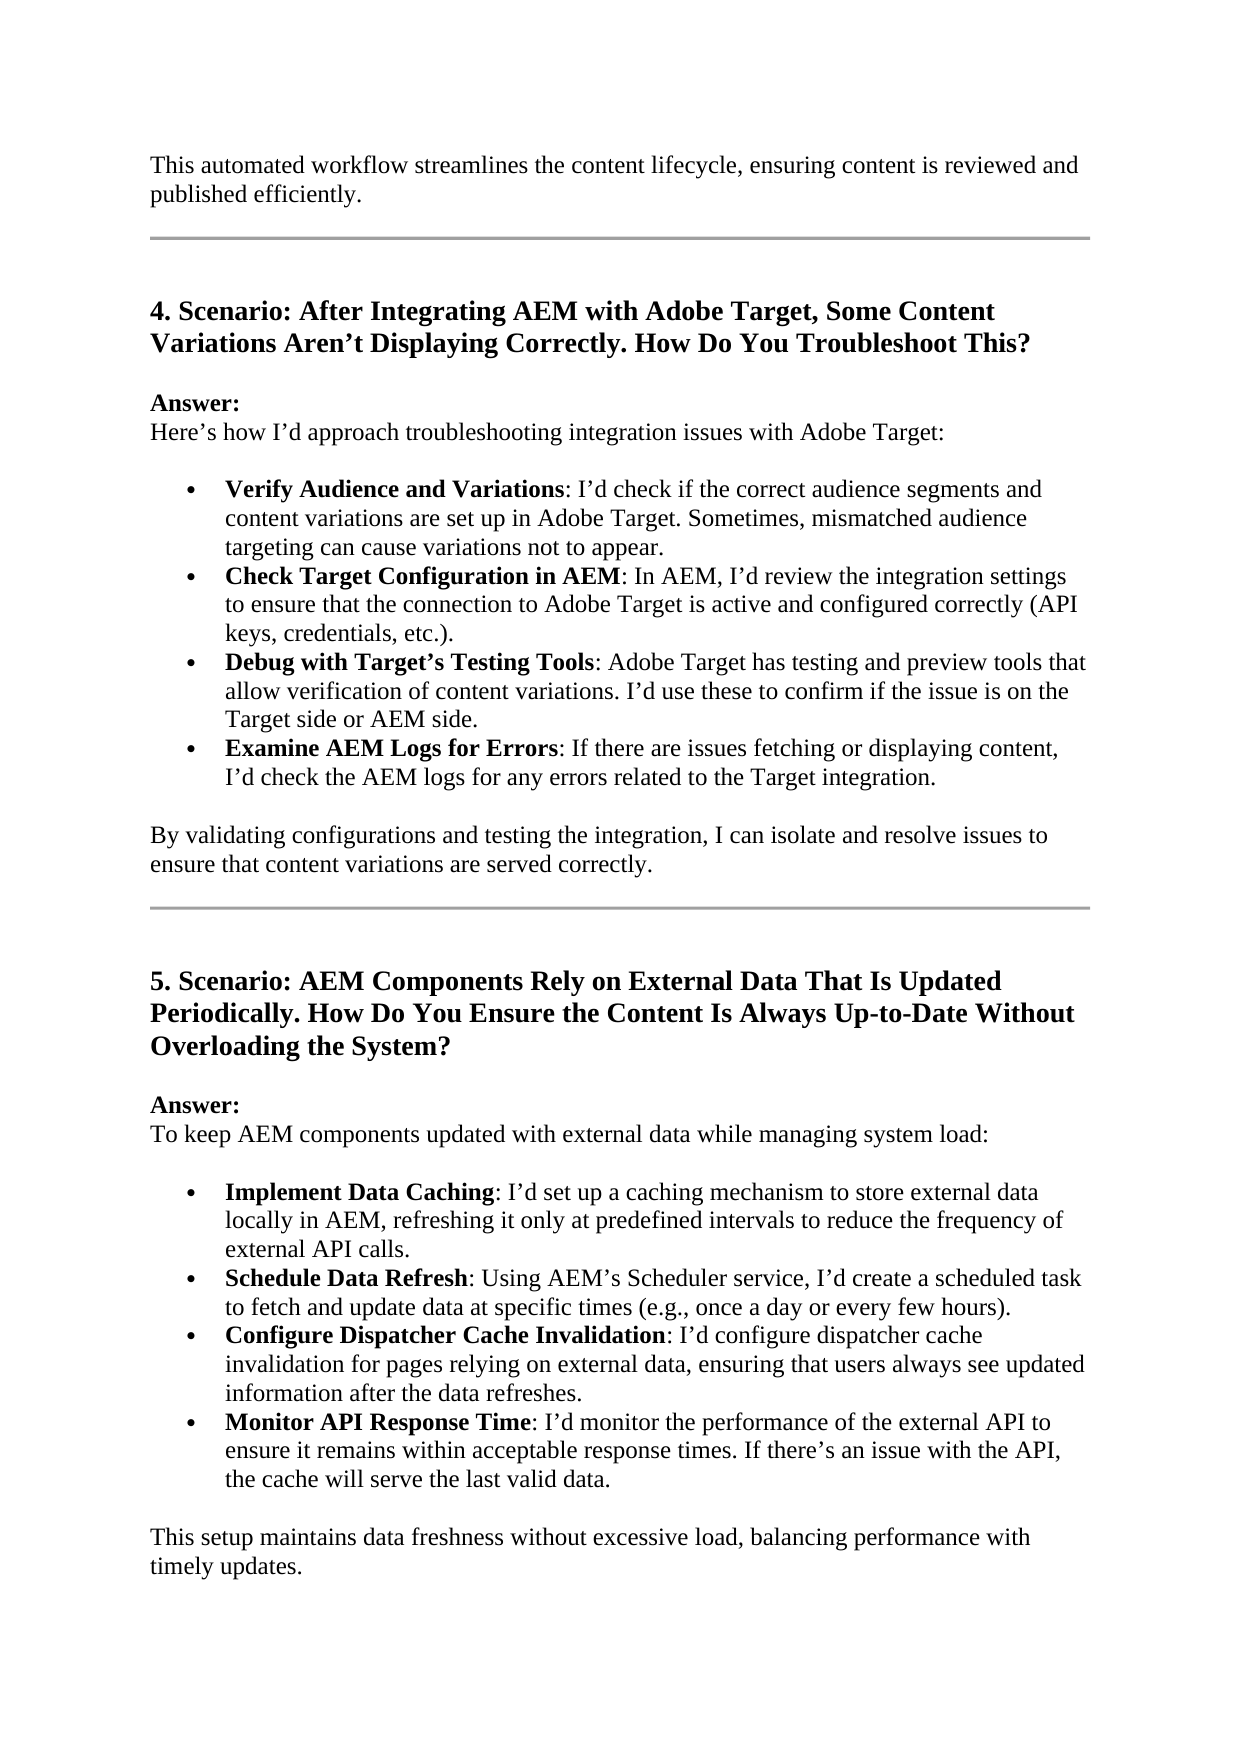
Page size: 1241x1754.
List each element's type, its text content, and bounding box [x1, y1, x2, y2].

list Implement Data Caching: I’d set up a caching mechanism to store external data locally in AEM, refreshing it only at predefined intervals to reduce the frequency of external API calls. [187, 1177, 1090, 1263]
text By validating configurations and testing the integration, I can isolate and resolve issues to ensure that content variations are served correctly. [150, 820, 1090, 877]
list Check Target Configuration in AEM: In AEM, I’d review the integration settings to ensure that the connection to Adobe Target is active and configured correctly (API keys, credentials, etc.). [187, 561, 1090, 647]
text 5. Scenario: AEM Components Rely on External Data That Is Updated Periodically. How Do You Ensure the Content Is Always Up-to-Date Without Overloading the System? [150, 964, 1090, 1061]
text Answer: Here’s how I’d approach troubleshooting integration issues with Adobe Target: [150, 388, 1090, 445]
text Answer: To keep AEM components updated with external data while managing system load: [150, 1090, 1090, 1148]
list Configure Dispatcher Cache Invalidation: I’d configure dispatcher cache invalidation for pages relying on external data, ensuring that users always see updated information after the data refreshes. [187, 1321, 1090, 1407]
list Examine AEM Logs for Errors: If there are issues fetching or displaying content, I’d check the AEM logs for any errors related to the Target integration. [187, 733, 1090, 791]
text 4. Scenario: After Integrating AEM with Adobe Target, Some Content Variations Aren’t Displaying Correctly. How Do You Troubleshoot This? [150, 294, 1090, 359]
list Debug with Target’s Testing Tools: Adobe Target has testing and preview tools that allow verification of content variations. I’d use these to confirm if the issue is on the Target side or AEM side. [187, 647, 1090, 733]
text This automated workflow streamlines the content lifecycle, ensuring content is reviewed and published efficiently. [150, 150, 1090, 207]
list Verify Audience and Variations: I’d check if the correct audience segments and content variations are set up in Adobe Target. Sometimes, mismatched audience targeting can cause variations not to appear. [187, 474, 1090, 561]
list Schedule Data Refresh: Using AEM’s Scheduler service, I’d create a scheduled task to fetch and update data at specific times (e.g., once a day or every few hours). [187, 1263, 1090, 1321]
list Monitor API Response Time: I’d monitor the performance of the external API to ensure it remains within acceptable response times. If there’s an issue with the API, the cache will serve the last valid data. [187, 1407, 1090, 1493]
text This setup maintains data freshness without excessive load, balancing performance with timely updates. [150, 1522, 1090, 1580]
